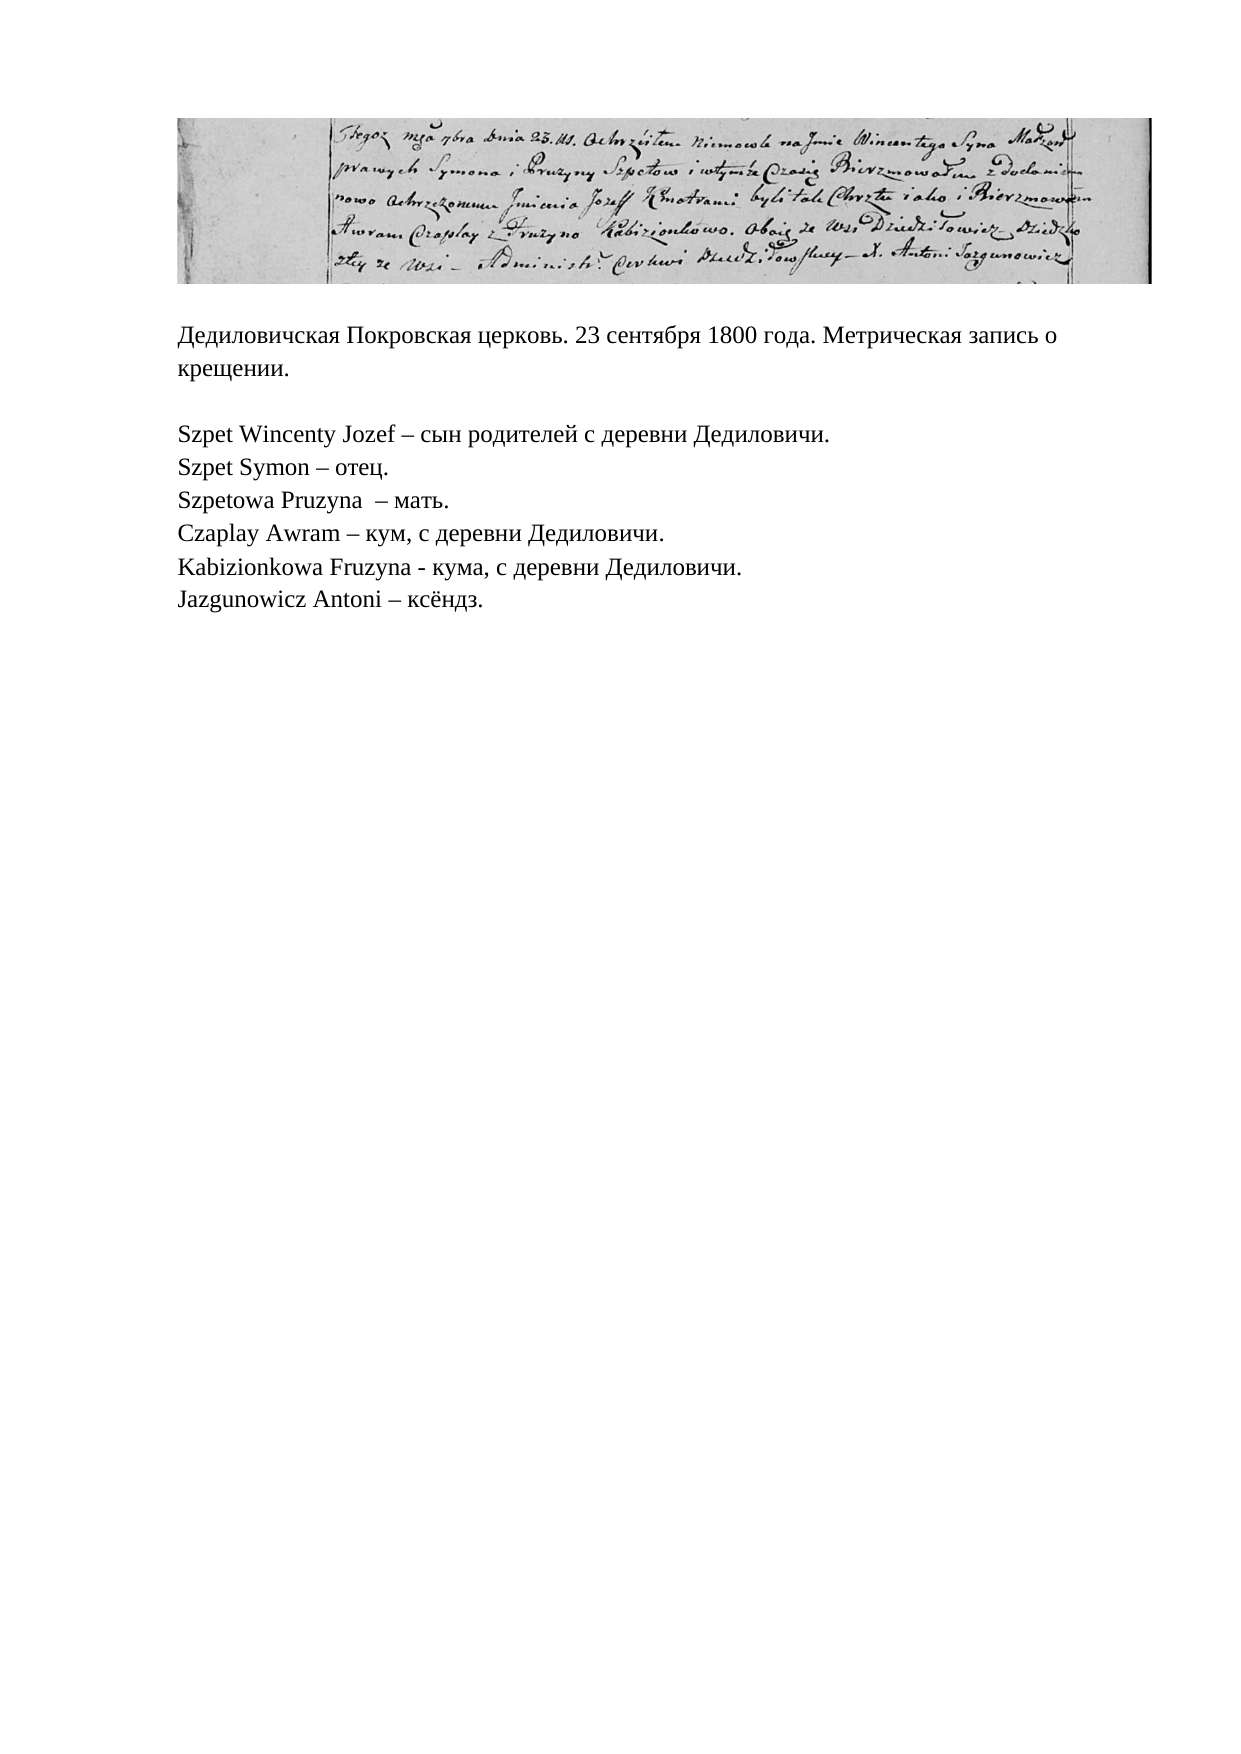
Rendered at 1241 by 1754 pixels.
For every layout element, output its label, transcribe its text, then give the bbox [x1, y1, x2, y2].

text Szpet Symon – отец. [177, 452, 1152, 481]
text Дедиловичская Покровская церковь. 23 сентября 1800 года. Метрическая запись о крещении. [177, 320, 1152, 382]
text Szpet Wincenty Jozef – сын родителей с деревни Дедиловичи. [177, 419, 1152, 448]
picture [177, 118, 1152, 284]
text Czaplay Awram – кум, с деревни Дедиловичи. [177, 518, 1152, 547]
text Jazgunowicz Antoni – ксёндз. [177, 584, 1152, 613]
text Kabizionkowa Fruzyna - кума, с деревни Дедиловичи. [177, 552, 1152, 580]
text Szpetowa Pruzyna – мать. [177, 486, 1152, 514]
